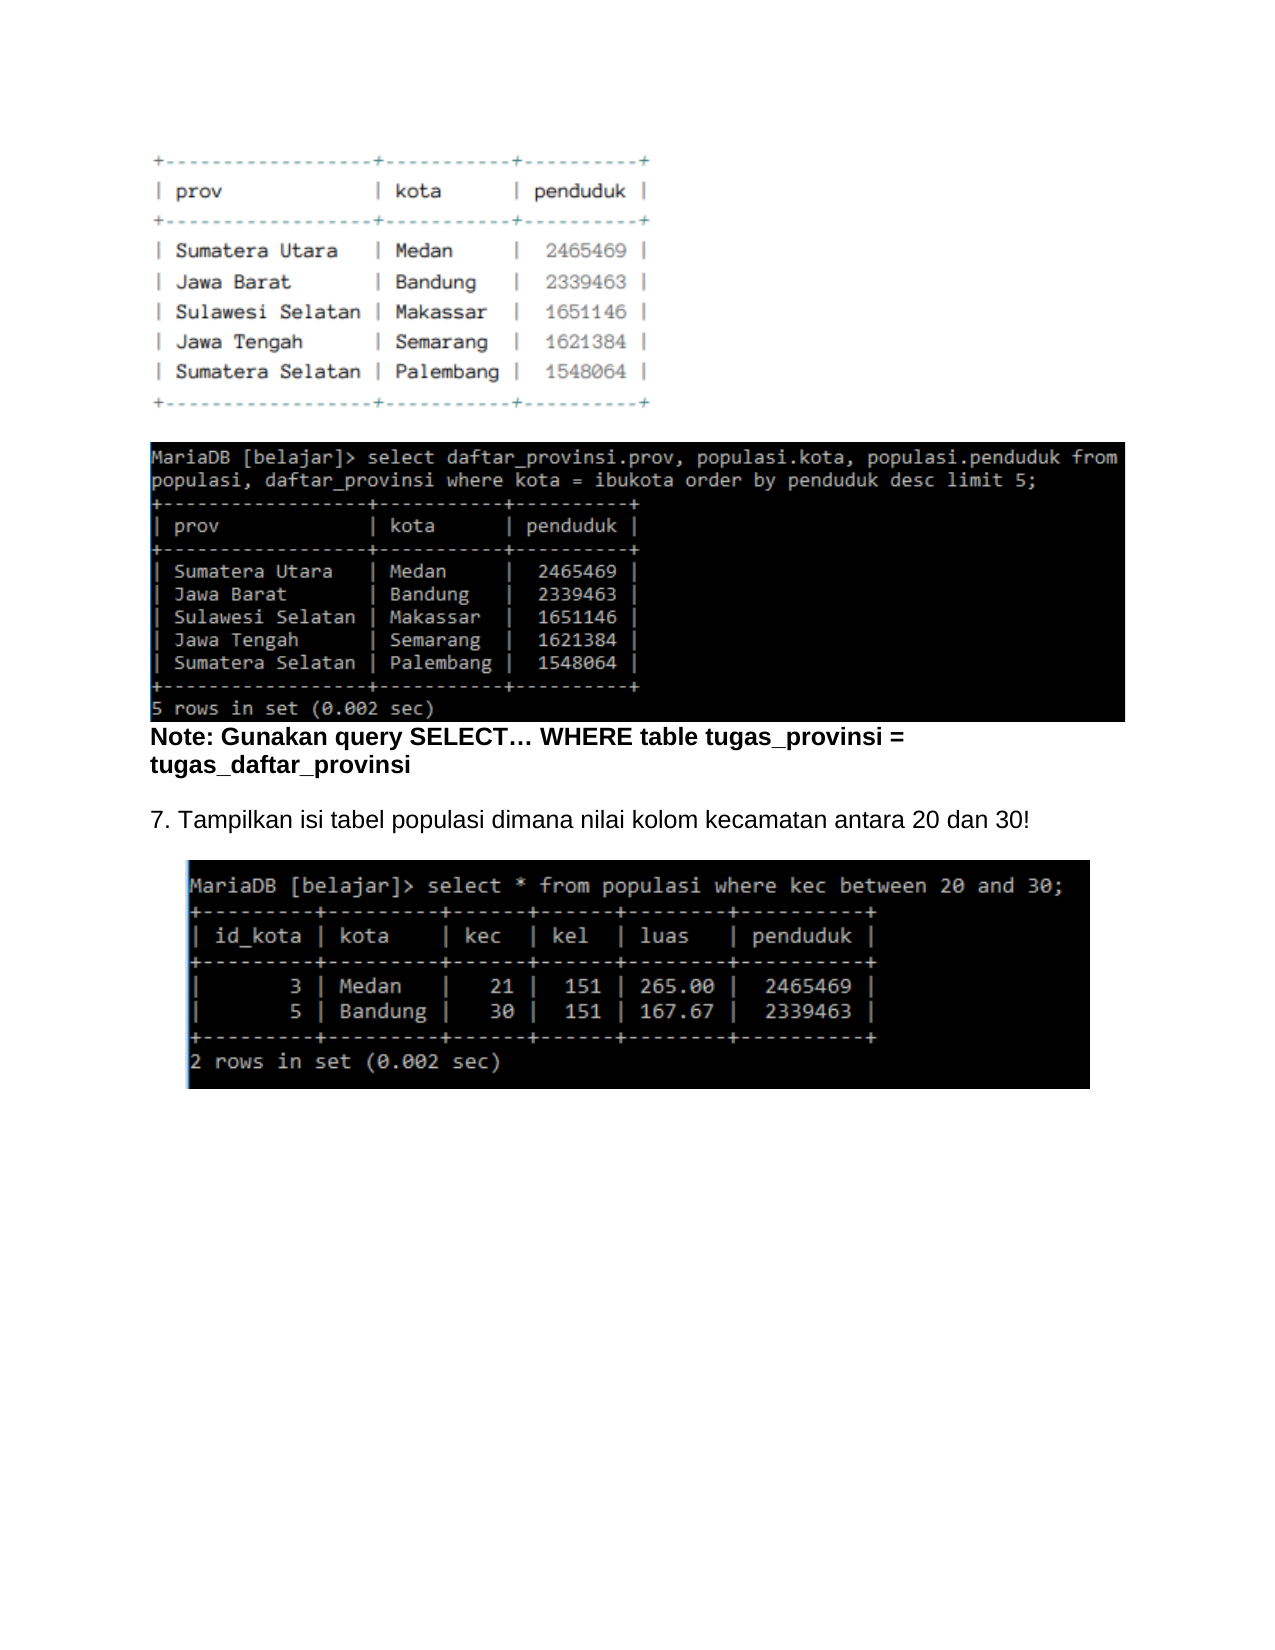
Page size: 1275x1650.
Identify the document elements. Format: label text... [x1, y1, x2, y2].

text 7. Tampilkan isi tabel populasi dimana nilai kolom kecamatan antara 20 dan 30! [150, 806, 1125, 834]
picture [150, 150, 661, 416]
picture [185, 860, 1090, 1089]
text Note: Gunakan query SELECT… WHERE table tugas_provinsi = tugas_daftar_provinsi [150, 722, 1125, 779]
picture [150, 442, 1125, 722]
